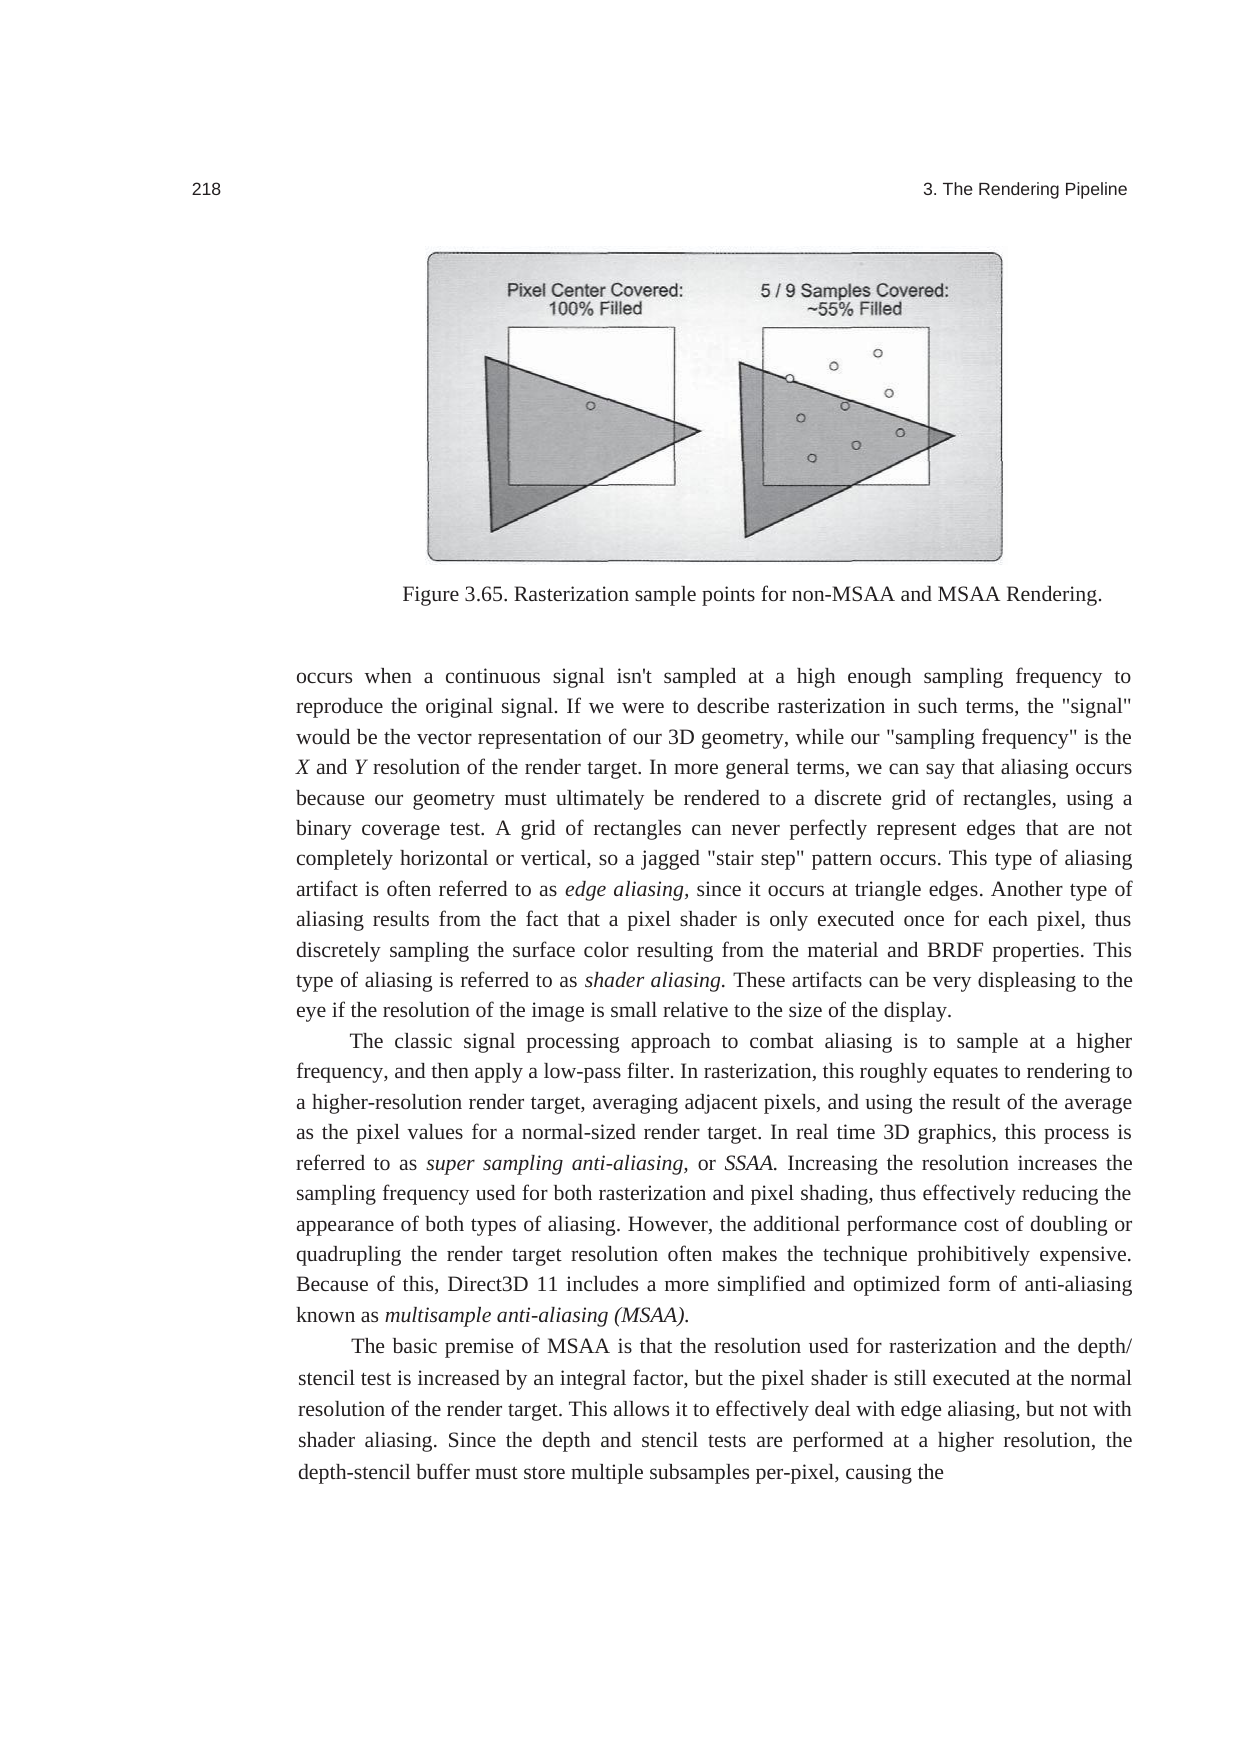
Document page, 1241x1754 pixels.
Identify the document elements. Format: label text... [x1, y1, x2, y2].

text occurs when a continuous signal isn't sampled at a high enough sampling frequency to reproduce the original signal. If we were to describe rasterization in such terms, the "signal" would be the vector representation of our 3D geometry, while our "sampling frequency" is the X and Y resolution of the render target. In more general terms, we can say that aliasing occurs because our geometry must ultimately be rendered to a discrete grid of rectangles, using a binary coverage test. A grid of rectangles can never perfectly represent edges that are not completely horizontal or vertical, so a jagged "stair step" pattern occurs. This type of aliasing artifact is often referred to as edge aliasing, since it occurs at triangle edges. Another type of aliasing results from the fact that a pixel shader is only executed once for each pixel, thus discretely sampling the surface color resulting from the material and BRDF properties. This type of aliasing is referred to as shader aliasing. These artifacts can be very displeasing to the eye if the resolution of the image is small relative to the size of the display. [296, 663, 1133, 1023]
text The classic signal processing approach to combat aliasing is to sample at a higher frequency, and then apply a low-pass filter. In rasterization, this roughly equates to rendering to a higher-resolution render target, averaging adjacent pixels, and using the result of the average as the pixel values for a normal-sized render target. In real time 3D graphics, this process is referred to as super sampling anti-aliasing, or SSAA. Increasing the resolution increases the sampling frequency used for both rasterization and pixel shading, thus effectively reducing the appearance of both types of aliasing. However, the additional performance cost of doubling or quadrupling the render target resolution often makes the technique prohibitively expensive. Because of this, Direct3D 11 includes a more simplified and optimized form of anti-aliasing known as multisample anti-aliasing (MSAA). [296, 1028, 1133, 1327]
text 218 3. The Rendering Pipeline [192, 179, 1136, 199]
picture [425, 246, 1008, 565]
text Figure 3.65. Rasterization sample points for non-MSAA and MSAA Rendering. [402, 581, 1136, 606]
text The basic premise of MSAA is that the resolution used for rasterization and the depth/ stencil test is increased by an integral factor, but the pixel shader is still executed at the normal resolution of the render target. This allows it to effectively deal with edge aliasing, but not with shader aliasing. Since the depth and stencil tests are performed at a higher resolution, the depth-stencil buffer must store multiple subsamples per-pixel, causing the [298, 1333, 1133, 1484]
